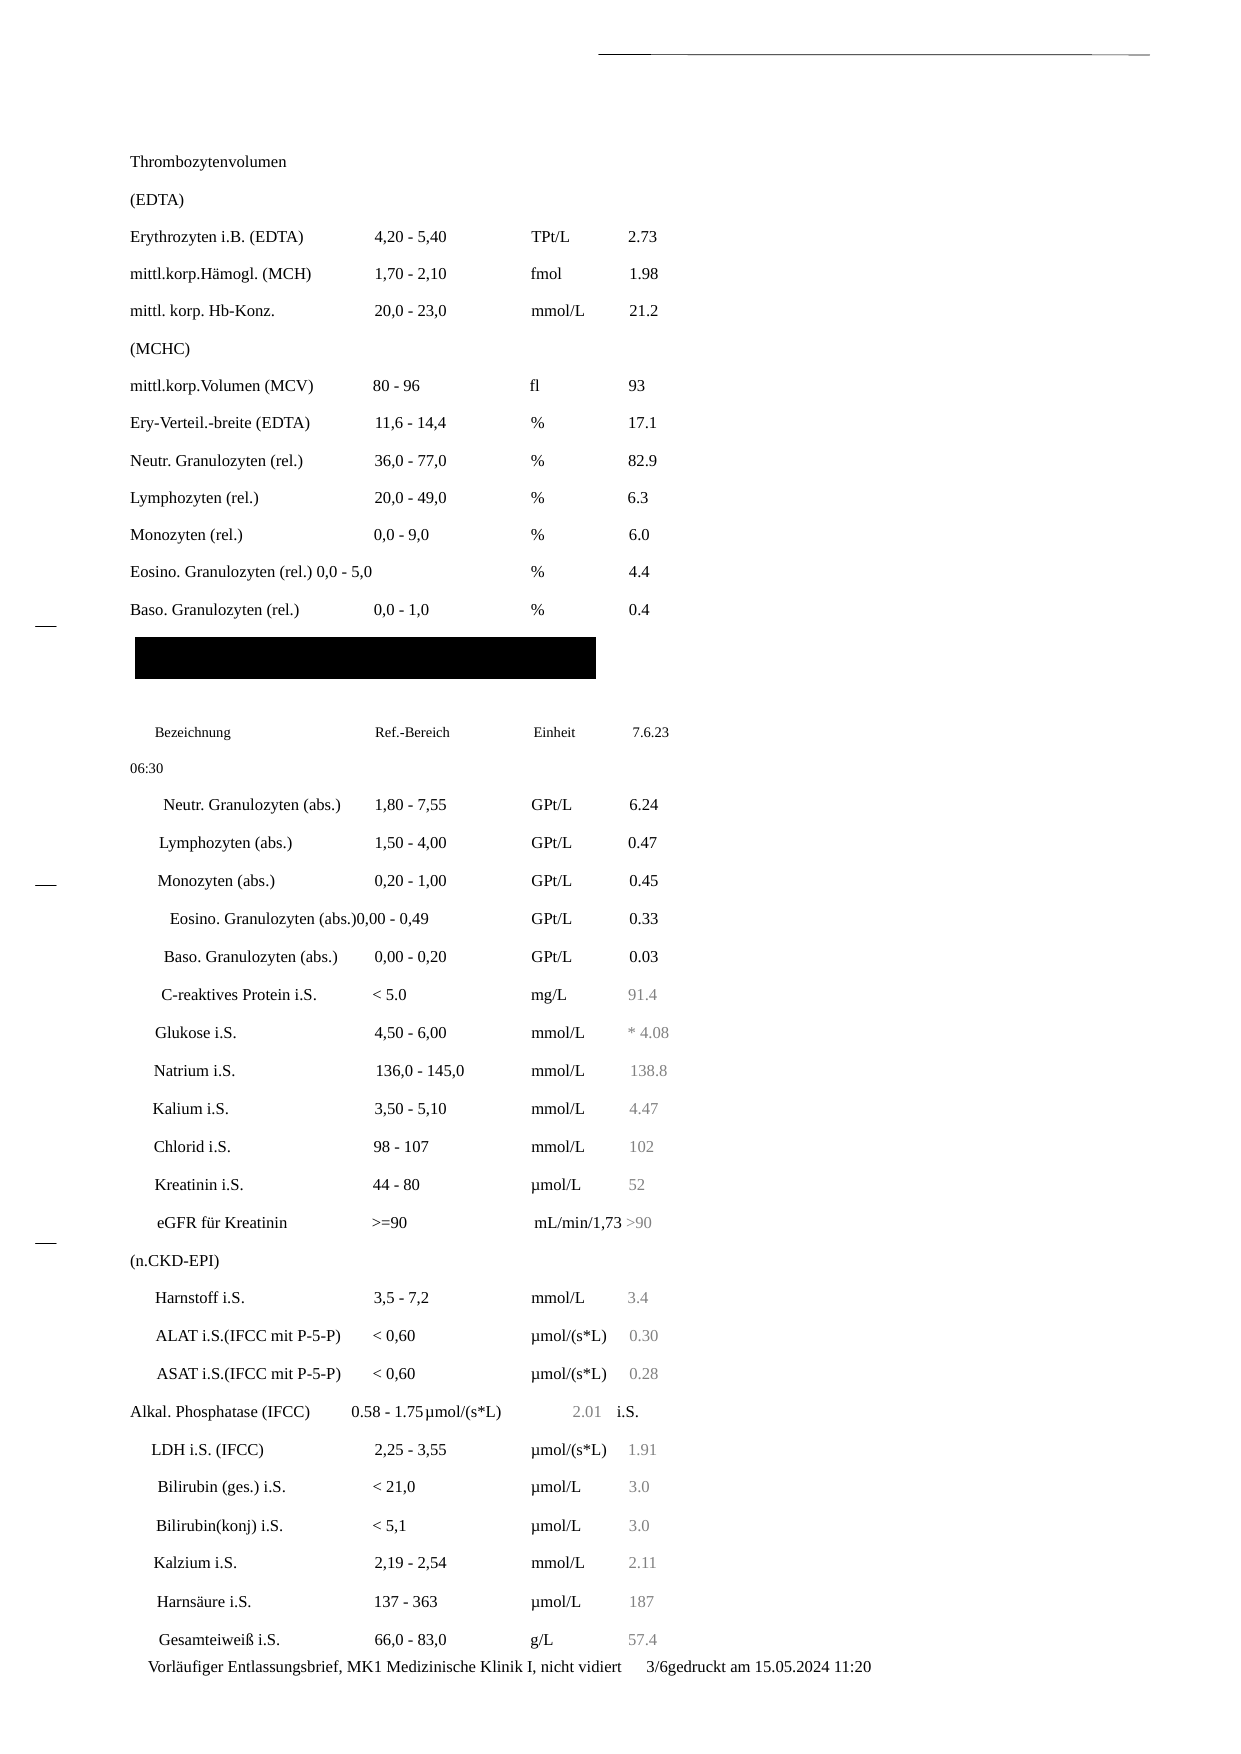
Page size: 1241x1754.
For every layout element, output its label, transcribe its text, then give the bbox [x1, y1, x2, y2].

text Bilirubin (ges.) i.S. < 21,0 µmol/L 3.0 [130, 1477, 1202, 1496]
text Bilirubin(konj) i.S. < 5,1 µmol/L 3.0 [130, 1515, 1202, 1534]
text (EDTA) [130, 189, 1202, 208]
text 06:30 [130, 760, 1202, 776]
text mittl.korp.Volumen (MCV) 80 - 96 fl 93 [130, 376, 1202, 395]
text Alkal. Phosphatase (IFCC) 0.58 - 1.75 µmol/(s*L) 2.01 i.S. [130, 1402, 1202, 1421]
text Kreatinin i.S. 44 - 80 µmol/L 52 [130, 1174, 1202, 1194]
text Eosino. Granulozyten (abs.)0,00 - 0,49 GPt/L 0.33 [130, 908, 1202, 928]
text ASAT i.S.(IFCC mit P-5-P) < 0,60 µmol/(s*L) 0.28 [130, 1364, 1202, 1383]
text Harnsäure i.S. 137 - 363 µmol/L 187 [130, 1591, 1202, 1611]
text Gesamteiweiß i.S. 66,0 - 83,0 g/L 57.4 [130, 1629, 1202, 1648]
text mittl.korp.Hämogl. (MCH) 1,70 - 2,10 fmol 1.98 [130, 264, 1202, 283]
text Lymphozyten (rel.) 20,0 - 49,0 % 6.3 [130, 488, 1202, 507]
text Lymphozyten (abs.) 1,50 - 4,00 GPt/L 0.47 [130, 832, 1202, 852]
text mittl. korp. Hb-Konz. 20,0 - 23,0 mmol/L 21.2 [130, 301, 1202, 320]
text Chlorid i.S. 98 - 107 mmol/L 102 [130, 1137, 1202, 1156]
text Baso. Granulozyten (rel.) 0,0 - 1,0 % 0.4 [130, 599, 1202, 619]
text (n.CKD-EPI) [130, 1251, 1202, 1270]
text Monozyten (rel.) 0,0 - 9,0 % 6.0 [130, 525, 1202, 544]
text Monozyten (abs.) 0,20 - 1,00 GPt/L 0.45 [130, 870, 1202, 889]
text Ery-Verteil.-breite (EDTA) 11,6 - 14,4 % 17.1 [130, 413, 1202, 432]
text ALAT i.S.(IFCC mit P-5-P) < 0,60 µmol/(s*L) 0.30 [130, 1326, 1202, 1345]
text Natrium i.S. 136,0 - 145,0 mmol/L 138.8 [130, 1061, 1202, 1080]
text eGFR für Kreatinin >=90 mL/min/1,73 >90 [130, 1213, 1202, 1232]
text (MCHC) [130, 338, 1202, 358]
text Neutr. Granulozyten (rel.) 36,0 - 77,0 % 82.9 [130, 450, 1202, 469]
text LDH i.S. (IFCC) 2,25 - 3,55 µmol/(s*L) 1.91 [130, 1439, 1202, 1458]
text Eosino. Granulozyten (rel.) 0,0 - 5,0 % 4.4 [130, 562, 1202, 581]
text Erythrozyten i.B. (EDTA) 4,20 - 5,40 TPt/L 2.73 [130, 227, 1202, 246]
text Thrombozytenvolumen [130, 152, 1202, 171]
text Harnstoff i.S. 3,5 - 7,2 mmol/L 3.4 [130, 1288, 1202, 1307]
text Baso. Granulozyten (abs.) 0,00 - 0,20 GPt/L 0.03 [130, 946, 1202, 966]
text Kalzium i.S. 2,19 - 2,54 mmol/L 2.11 [130, 1553, 1202, 1572]
text Neutr. Granulozyten (abs.) 1,80 - 7,55 GPt/L 6.24 [130, 794, 1202, 813]
text Glukose i.S. 4,50 - 6,00 mmol/L * 4.08 [130, 1022, 1202, 1042]
text Kalium i.S. 3,50 - 5,10 mmol/L 4.47 [130, 1098, 1202, 1118]
text Bezeichnung Ref.-Bereich Einheit 7.6.23 [130, 724, 1202, 741]
text C-reaktives Protein i.S. < 5.0 mg/L 91.4 [130, 984, 1202, 1004]
